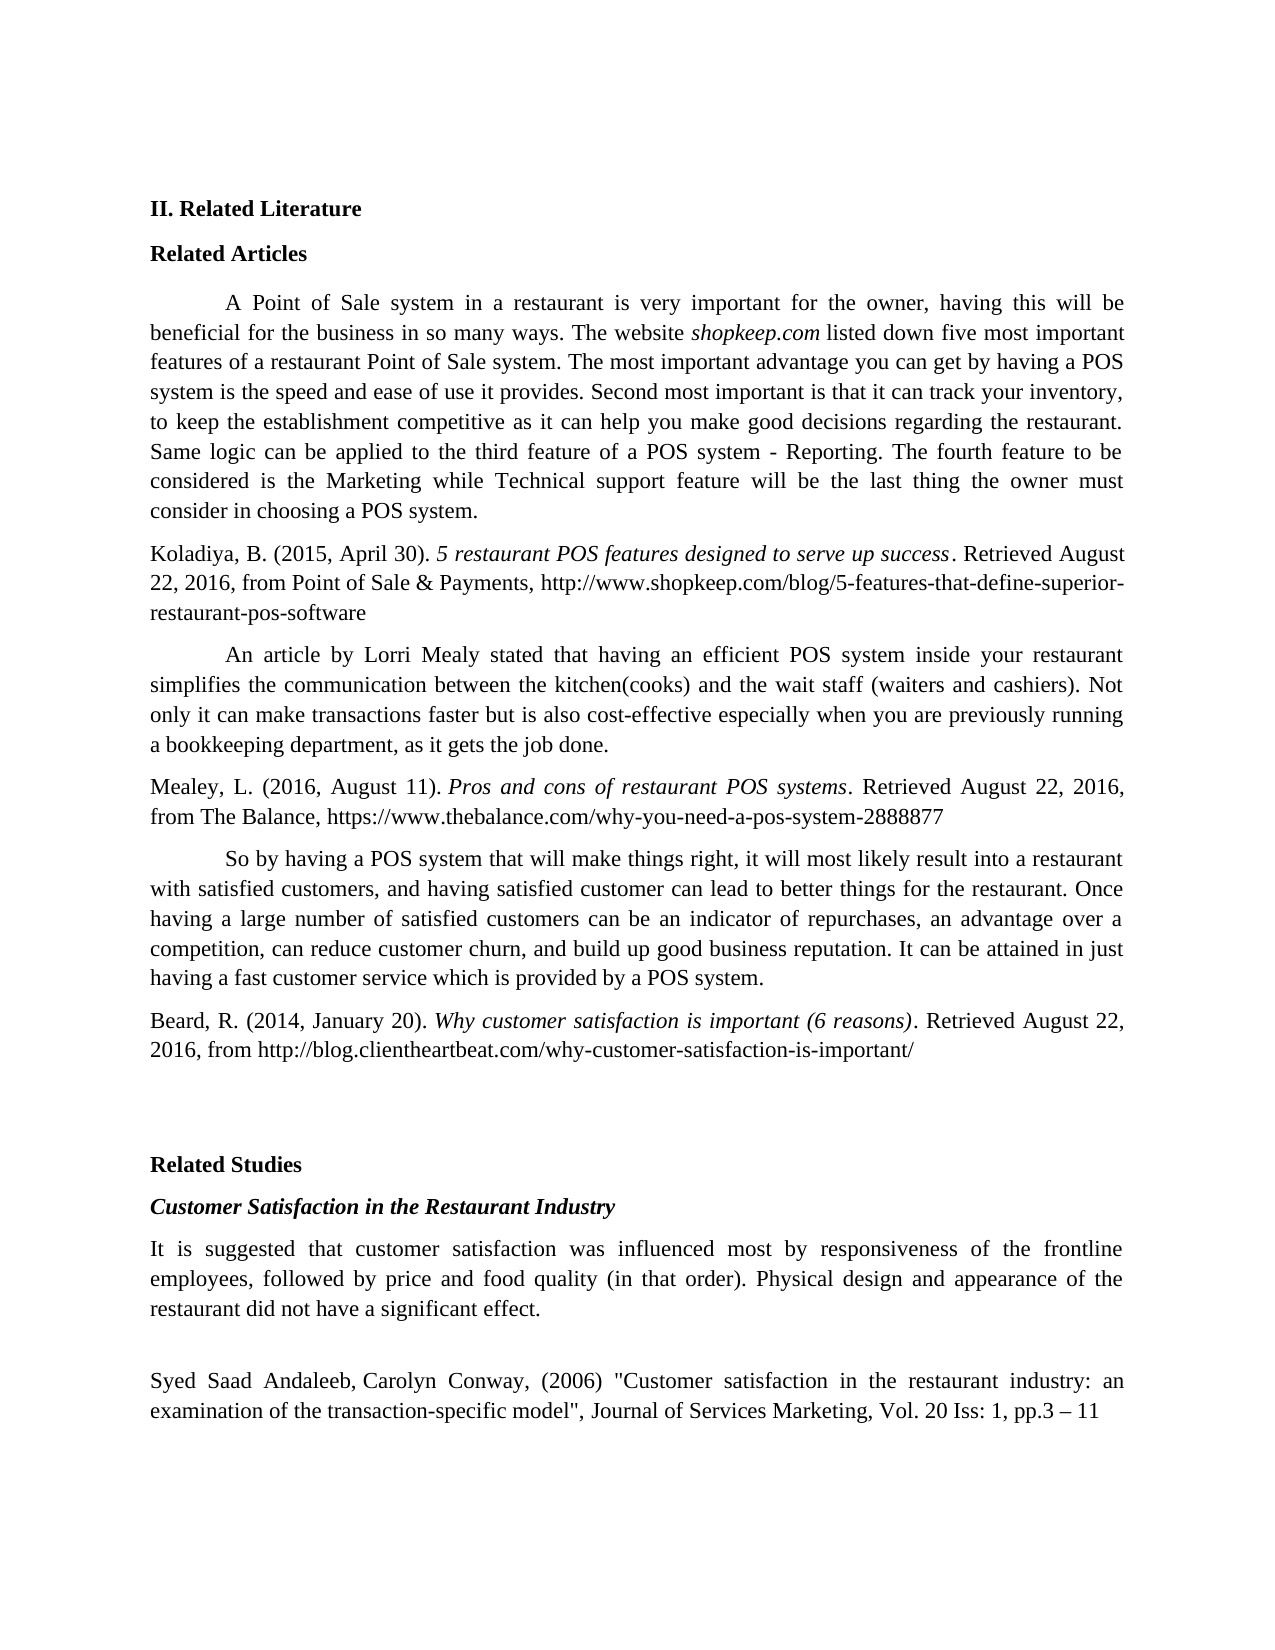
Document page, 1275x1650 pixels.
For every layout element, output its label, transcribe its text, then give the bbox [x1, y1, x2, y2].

text An article by Lorri Mealy stated that having an efficient POS system inside your restaurant simplifies the communication between the kitchen(cooks) and the wait staff (waiters and cashiers). Not only it can make transactions faster but is also cost-effective especially when you are previously running a bookkeeping department, as it gets the job done. [150, 638, 1125, 757]
text So by having a POS system that will make things right, it will most likely result into a restaurant with satisfied customers, and having satisfied customer can lead to better things for the restaurant. Once having a large number of satisfied customers can be an indicator of repurchases, an advantage over a competition, can reduce customer churn, and build up good business reputation. It can be attained in just having a fast customer service which is provided by a POS system. [150, 842, 1125, 991]
text Koladiya, B. (2015, April 30). 5 restaurant POS features designed to serve up success. Retrieved August 22, 2016, from Point of Sale & Payments, http://www.shopkeep.com/blog/5-features-that-define-superior-restaurant-pos-software [150, 536, 1125, 626]
text Customer Satisfaction in the Restaurant Industry [150, 1190, 1125, 1219]
text Related Studies [150, 1147, 1125, 1177]
text It is suggested that customer satisfaction was influenced most by responsiveness of the frontline employees, followed by price and food quality (in that order). Physical design and appearance of the restaurant did not have a significant effect. [150, 1232, 1125, 1321]
text II. Related Literature [150, 195, 1125, 221]
text Syed Saad Andaleeb, Carolyn Conway, (2006) "Customer satisfaction in the restaurant industry: an examination of the transaction‐specific model", Journal of Services Marketing, Vol. 20 Iss: 1, pp.3 – 11 [150, 1334, 1125, 1423]
text A Point of Sale system in a restaurant is very important for the owner, having this will be beneficial for the business in so many ways. The website shopkeep.com listed down five most important features of a restaurant Point of Sale system. The most important advantage you can get by having a POS system is the speed and ease of use it provides. Second most important is that it can track your inventory, to keep the establishment competitive as it can help you make good decisions regarding the restaurant. Same logic can be applied to the third feature of a POS system - Reporting. The fourth feature to be considered is the Marketing while Technical support feature will be the last thing the owner must consider in choosing a POS system. [150, 285, 1125, 524]
text Related Articles [150, 240, 1125, 267]
text Beard, R. (2014, January 20). Why customer satisfaction is important (6 reasons). Retrieved August 22, 2016, from http://blog.clientheartbeat.com/why-customer-satisfaction-is-important/ [150, 1003, 1125, 1063]
text Mealey, L. (2016, August 11). Pros and cons of restaurant POS systems. Retrieved August 22, 2016, from The Balance, https://www.thebalance.com/why-you-need-a-pos-system-2888877 [150, 770, 1125, 829]
